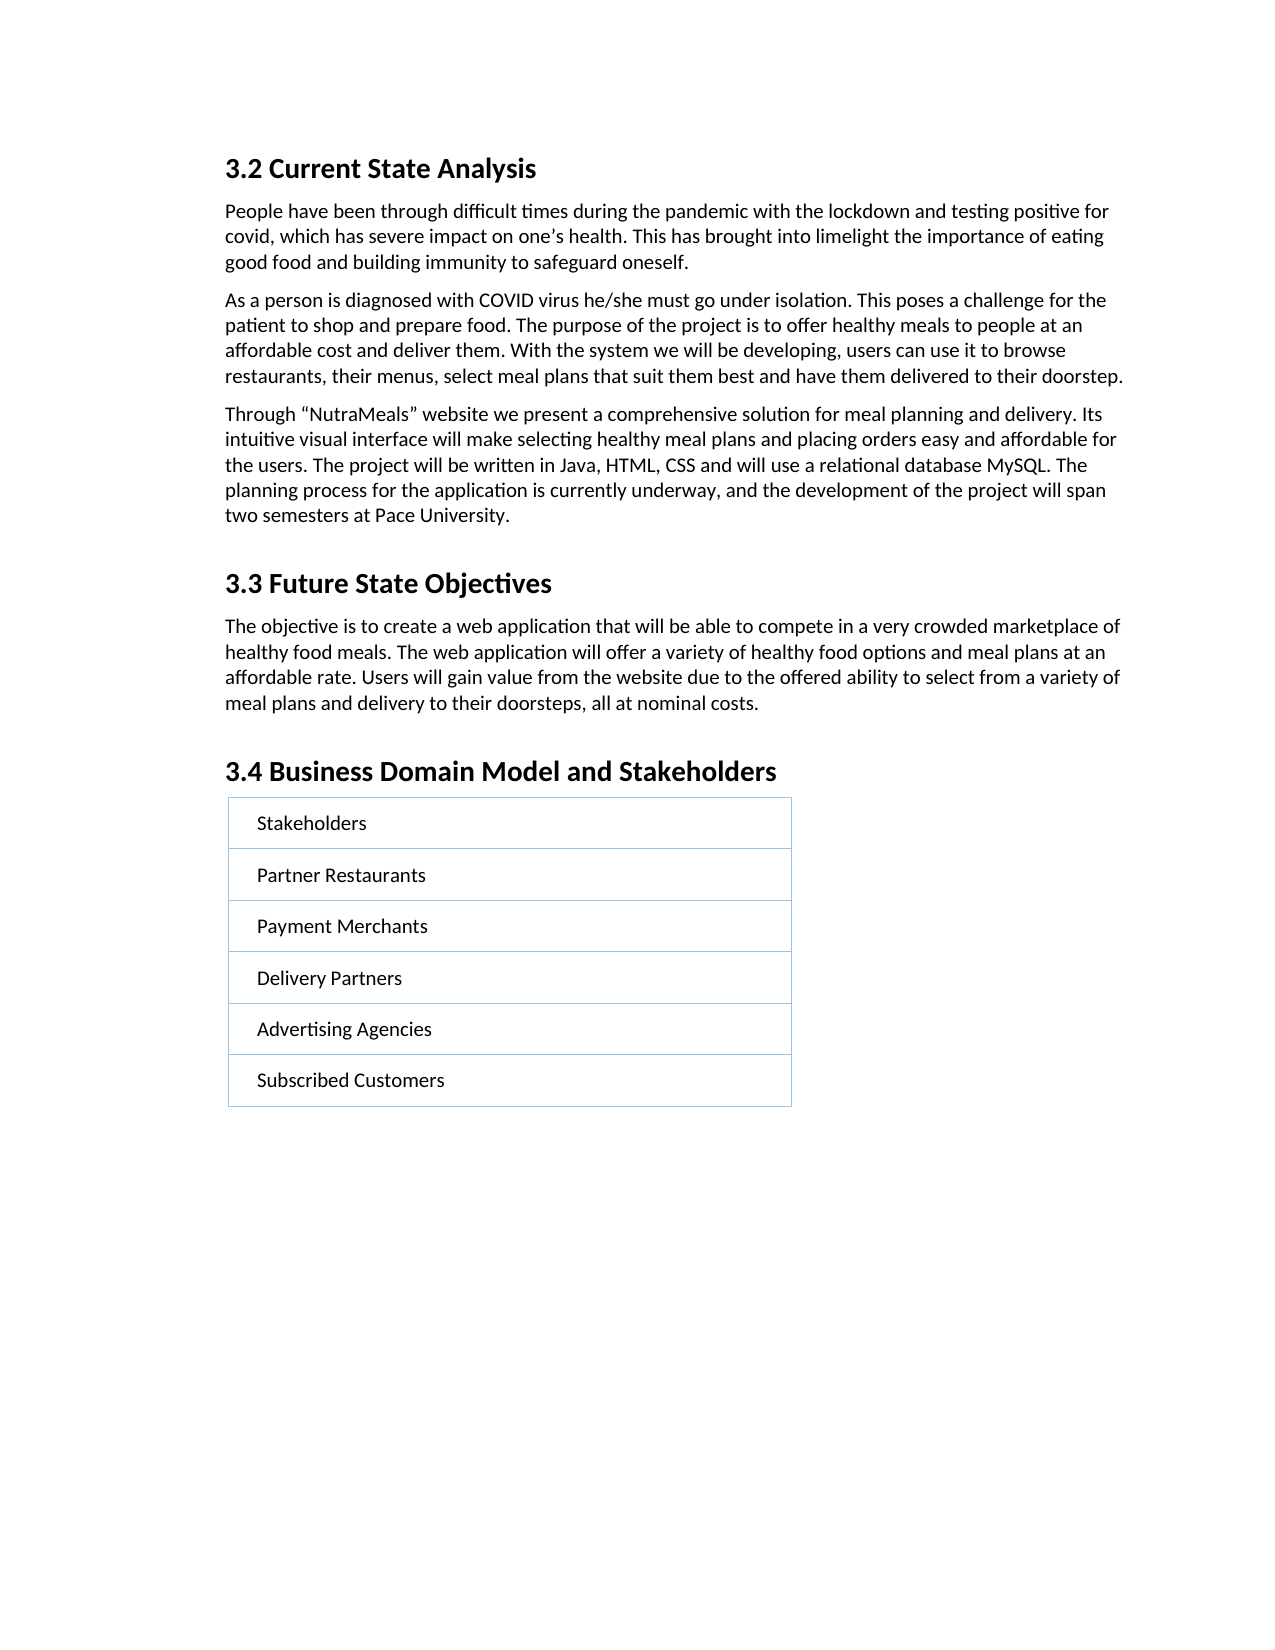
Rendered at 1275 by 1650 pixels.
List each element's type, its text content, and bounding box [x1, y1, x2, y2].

table_cell Advertising Agencies [229, 1004, 791, 1054]
subtitle 3.2 Current State Analysis [225, 150, 1125, 186]
text The objective is to create a web application that will be able to compete in a very crowded marketplace of healthy food meals. The web application will offer a variety of healthy food options and meal plans at an affordable rate. Users will gain value from the website due to the offered ability to select from a variety of meal plans and delivery to their doorsteps, all at nominal costs. [225, 614, 1125, 715]
text Through “NutraMeals” website we present a comprehensive solution for meal planning and delivery. Its intuitive visual interface will make selecting healthy meal plans and placing orders easy and affordable for the users. The project will be written in Java, HTML, CSS and will use a relational database MySQL. The planning process for the application is currently underway, and the development of the project will span two semesters at Pace University. [225, 401, 1125, 528]
table_cell Subscribed Customers [229, 1055, 791, 1106]
table_header Stakeholders [229, 798, 791, 848]
table_cell Partner Restaurants [229, 849, 791, 900]
text As a person is diagnosed with COVID virus he/she must go under isolation. This poses a challenge for the patient to shop and prepare food. The purpose of the project is to offer healthy meals to people at an affordable cost and deliver them. With the system we will be developing, users can use it to browse restaurants, their menus, select meal plans that suit them best and have them delivered to their doorstep. [225, 287, 1125, 388]
table_cell Payment Merchants [229, 901, 791, 951]
table_cell Delivery Partners [229, 952, 791, 1003]
subtitle 3.4 Business Domain Model and Stakeholders [225, 753, 1125, 788]
text People have been through difficult times during the pandemic with the lockdown and testing positive for covid, which has severe impact on one’s health. This has brought into limelight the importance of eating good food and building immunity to safeguard oneself. [225, 198, 1125, 274]
subtitle 3.3 Future State Objectives [225, 566, 1125, 601]
